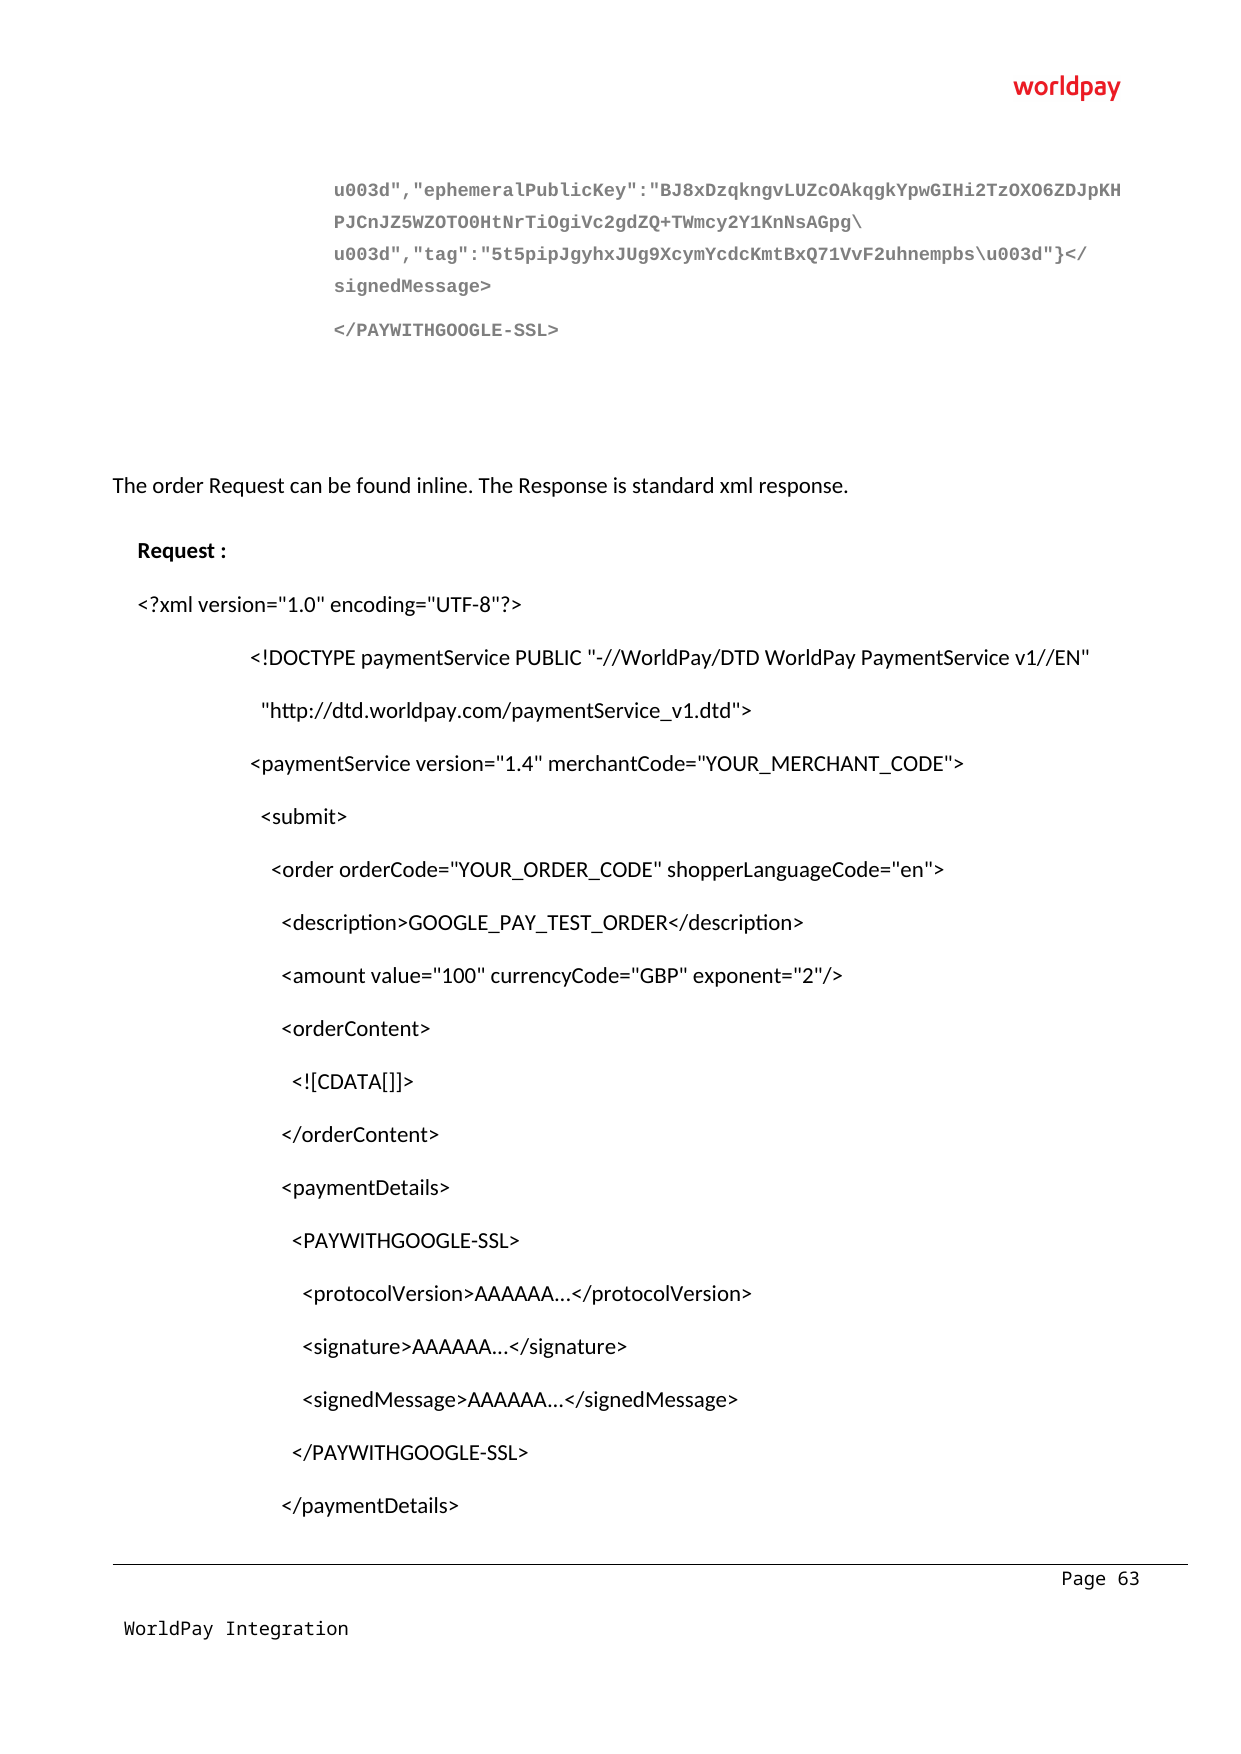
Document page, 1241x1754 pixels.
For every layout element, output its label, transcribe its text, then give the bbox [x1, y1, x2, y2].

text The order Request can be found inline. The Response is standard xml response. [112, 471, 1128, 499]
text </PAYWITHGOOGLE-SSL> [334, 321, 1128, 342]
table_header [113, 524, 1240, 1556]
picture [1012, 75, 1122, 102]
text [334, 181, 1128, 298]
